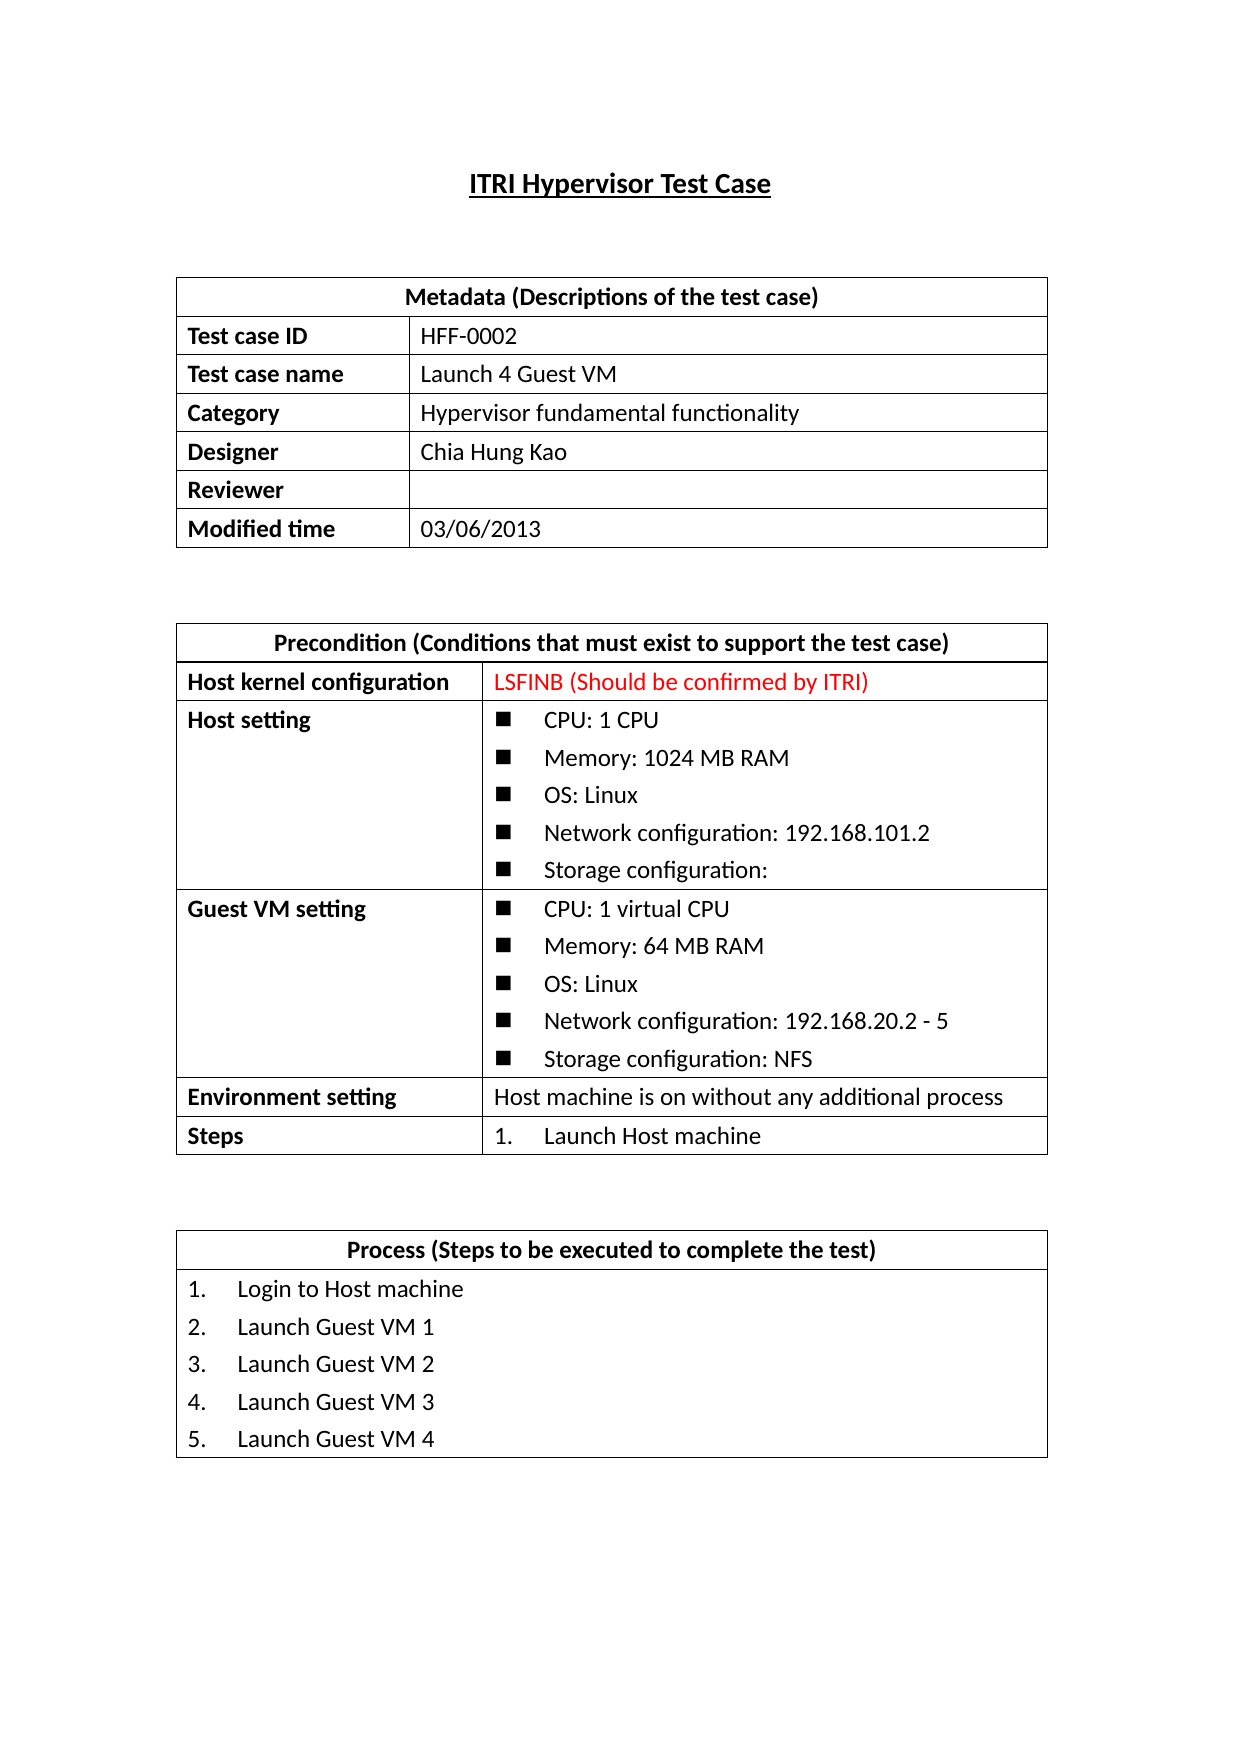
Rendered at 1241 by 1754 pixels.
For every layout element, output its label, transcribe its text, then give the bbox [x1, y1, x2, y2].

table_cell Guest VM setting [177, 890, 482, 1077]
table_cell Host setting [177, 701, 482, 888]
table_cell Hypervisor fundamental functionality [410, 394, 1047, 431]
table_cell Launch 4 Guest VM [410, 355, 1047, 393]
table_cell Test case name [177, 355, 409, 393]
table_header Precondition (Conditions that must exist to support the test case) [177, 624, 1047, 661]
table_cell HFF-0002 [410, 317, 1047, 354]
table_cell CPU: 1 CPU Memory: 1024 MB RAM OS: Linux Network configuration: 192.168.101.2 Storage configuration: [483, 701, 1047, 888]
table_cell Launch Host machine [483, 1117, 1047, 1154]
table_cell CPU: 1 virtual CPU Memory: 64 MB RAM OS: Linux Network configuration: 192.168.20.2 - 5 Storage configuration: NFS [483, 890, 1047, 1077]
table_header Process (Steps to be executed to complete the test) [177, 1231, 1047, 1269]
table_cell Host kernel configuration [177, 663, 482, 700]
table_header Metadata (Descriptions of the test case) [177, 278, 1047, 316]
table_cell Chia Hung Kao [410, 432, 1047, 470]
text ITRI Hypervisor Test Case [187, 164, 1053, 202]
table_cell Category [177, 394, 409, 431]
table_cell Login to Host machine Launch Guest VM 1 Launch Guest VM 2 Launch Guest VM 3 Launch Guest VM 4 [177, 1270, 1047, 1457]
table_cell Host machine is on without any additional process [483, 1078, 1047, 1116]
table_cell 03/06/2013 [410, 509, 1047, 547]
table_cell Test case ID [177, 317, 409, 354]
table_cell Environment setting [177, 1078, 482, 1116]
table_cell LSFINB (Should be confirmed by ITRI) [483, 663, 1047, 700]
table_cell Modified time [177, 509, 409, 547]
table_cell Designer [177, 432, 409, 470]
table_cell [410, 471, 1047, 508]
table_cell Reviewer [177, 471, 409, 508]
table_cell Steps [177, 1117, 482, 1154]
